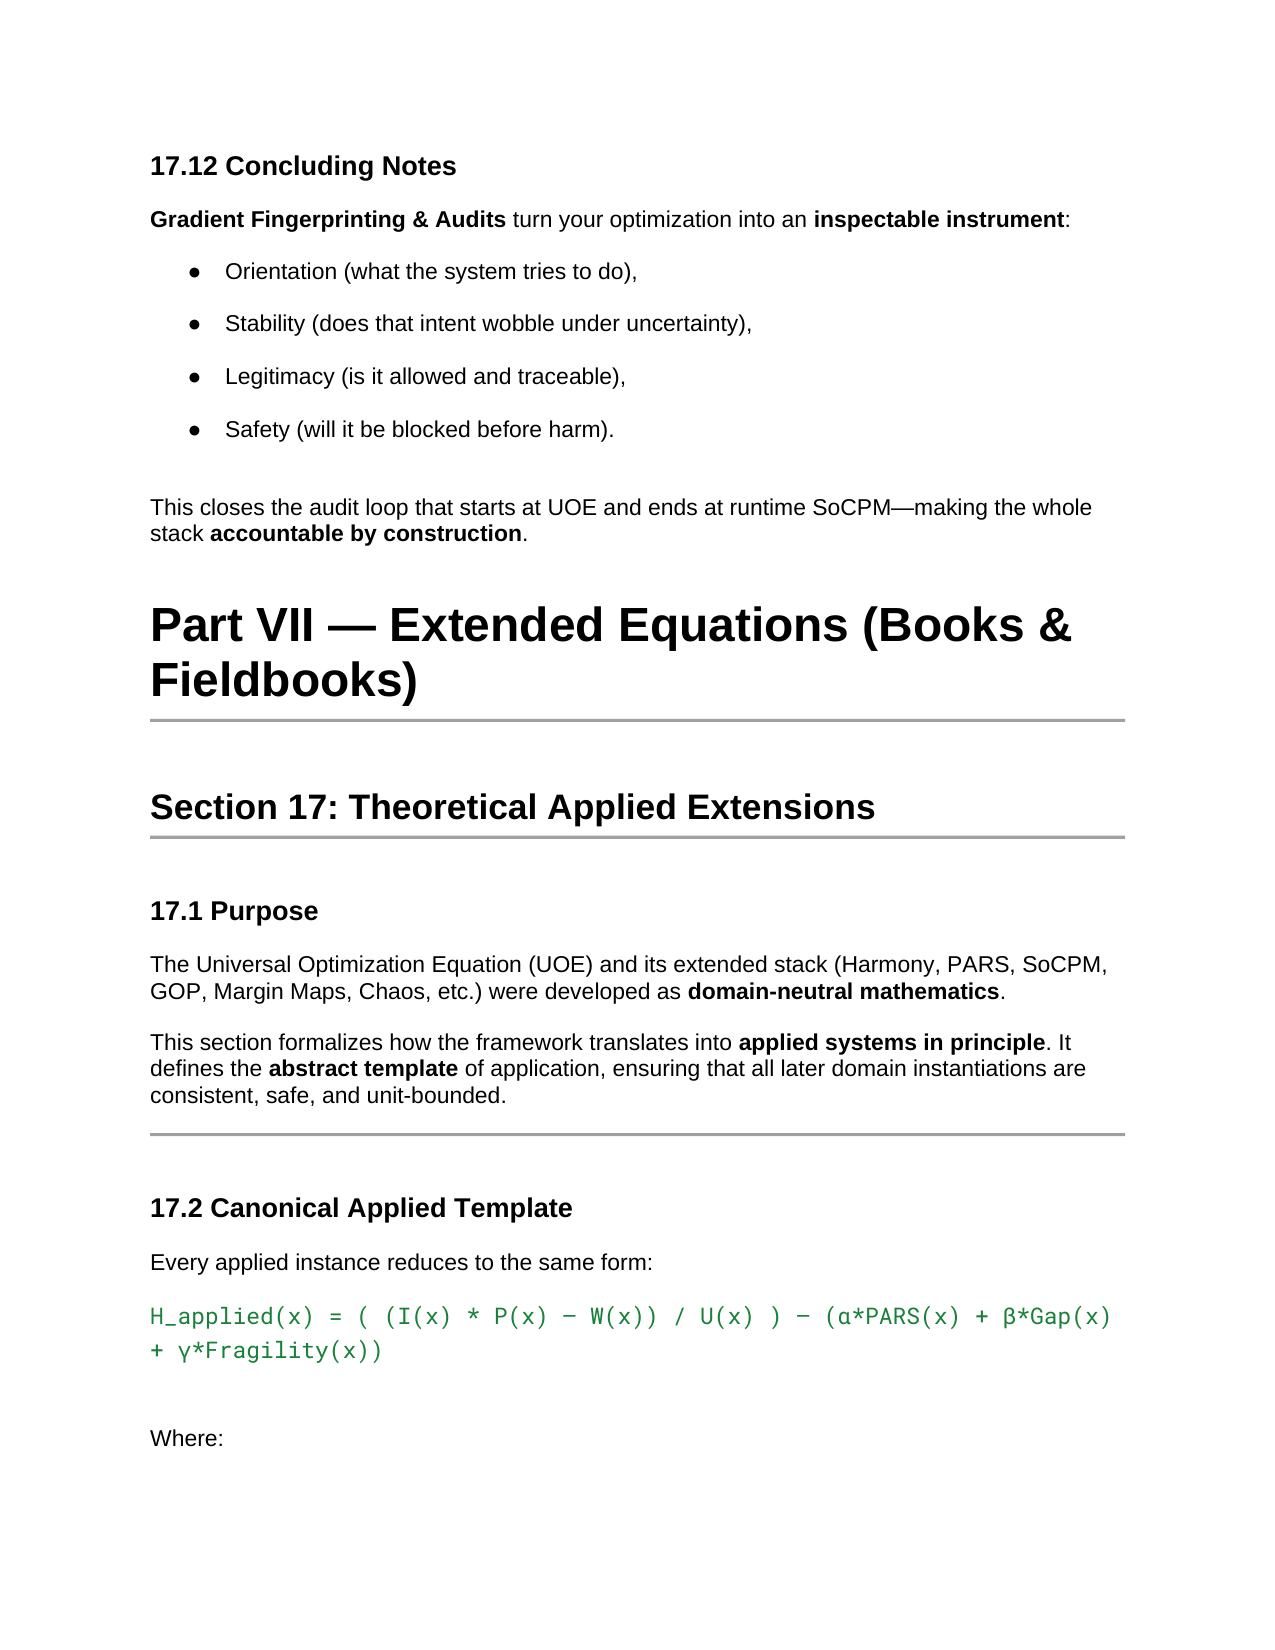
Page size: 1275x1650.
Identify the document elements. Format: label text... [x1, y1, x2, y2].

list Orientation (what the system tries to do), [187, 258, 1125, 310]
text Gradient Fingerprinting & Audits turn your optimization into an inspectable instrument: [150, 206, 1125, 233]
list Legitimacy (is it allowed and traceable), [187, 363, 1125, 416]
text The Universal Optimization Equation (UOE) and its extended stack (Harmony, PARS, SoCPM, GOP, Margin Maps, Chaos, etc.) were developed as domain-neutral mathematics. [150, 951, 1125, 1004]
subtitle 17.2 Canonical Applied Template [150, 1192, 1125, 1224]
text This closes the audit loop that starts at UOE and ends at runtime SoCPM—making the whole stack accountable by construction. [150, 493, 1125, 546]
subtitle Section 17: Theoretical Applied Extensions [150, 787, 1125, 827]
text Every applied instance reduces to the same form: [150, 1249, 1125, 1275]
subtitle 17.12 Concluding Notes [150, 150, 1125, 181]
text This section formalizes how the framework translates into applied systems in principle. It defines the abstract template of application, ensuring that all later domain instantiations are consistent, safe, and unit-bounded. [150, 1029, 1125, 1108]
list Stability (does that intent wobble under uncertainty), [187, 310, 1125, 363]
text Where: [150, 1424, 1125, 1451]
list Safety (will it be blocked before harm). [187, 416, 1125, 468]
subtitle Part VII — Extended Equations (Books & Fieldbooks) [150, 596, 1125, 706]
subtitle 17.1 Purpose [150, 895, 1125, 926]
text H_applied(x) = ( (I(x) * P(x) – W(x)) / U(x) ) – (α*PARS(x) + β*Gap(x) + γ*Fragility(x)) [150, 1300, 1125, 1365]
